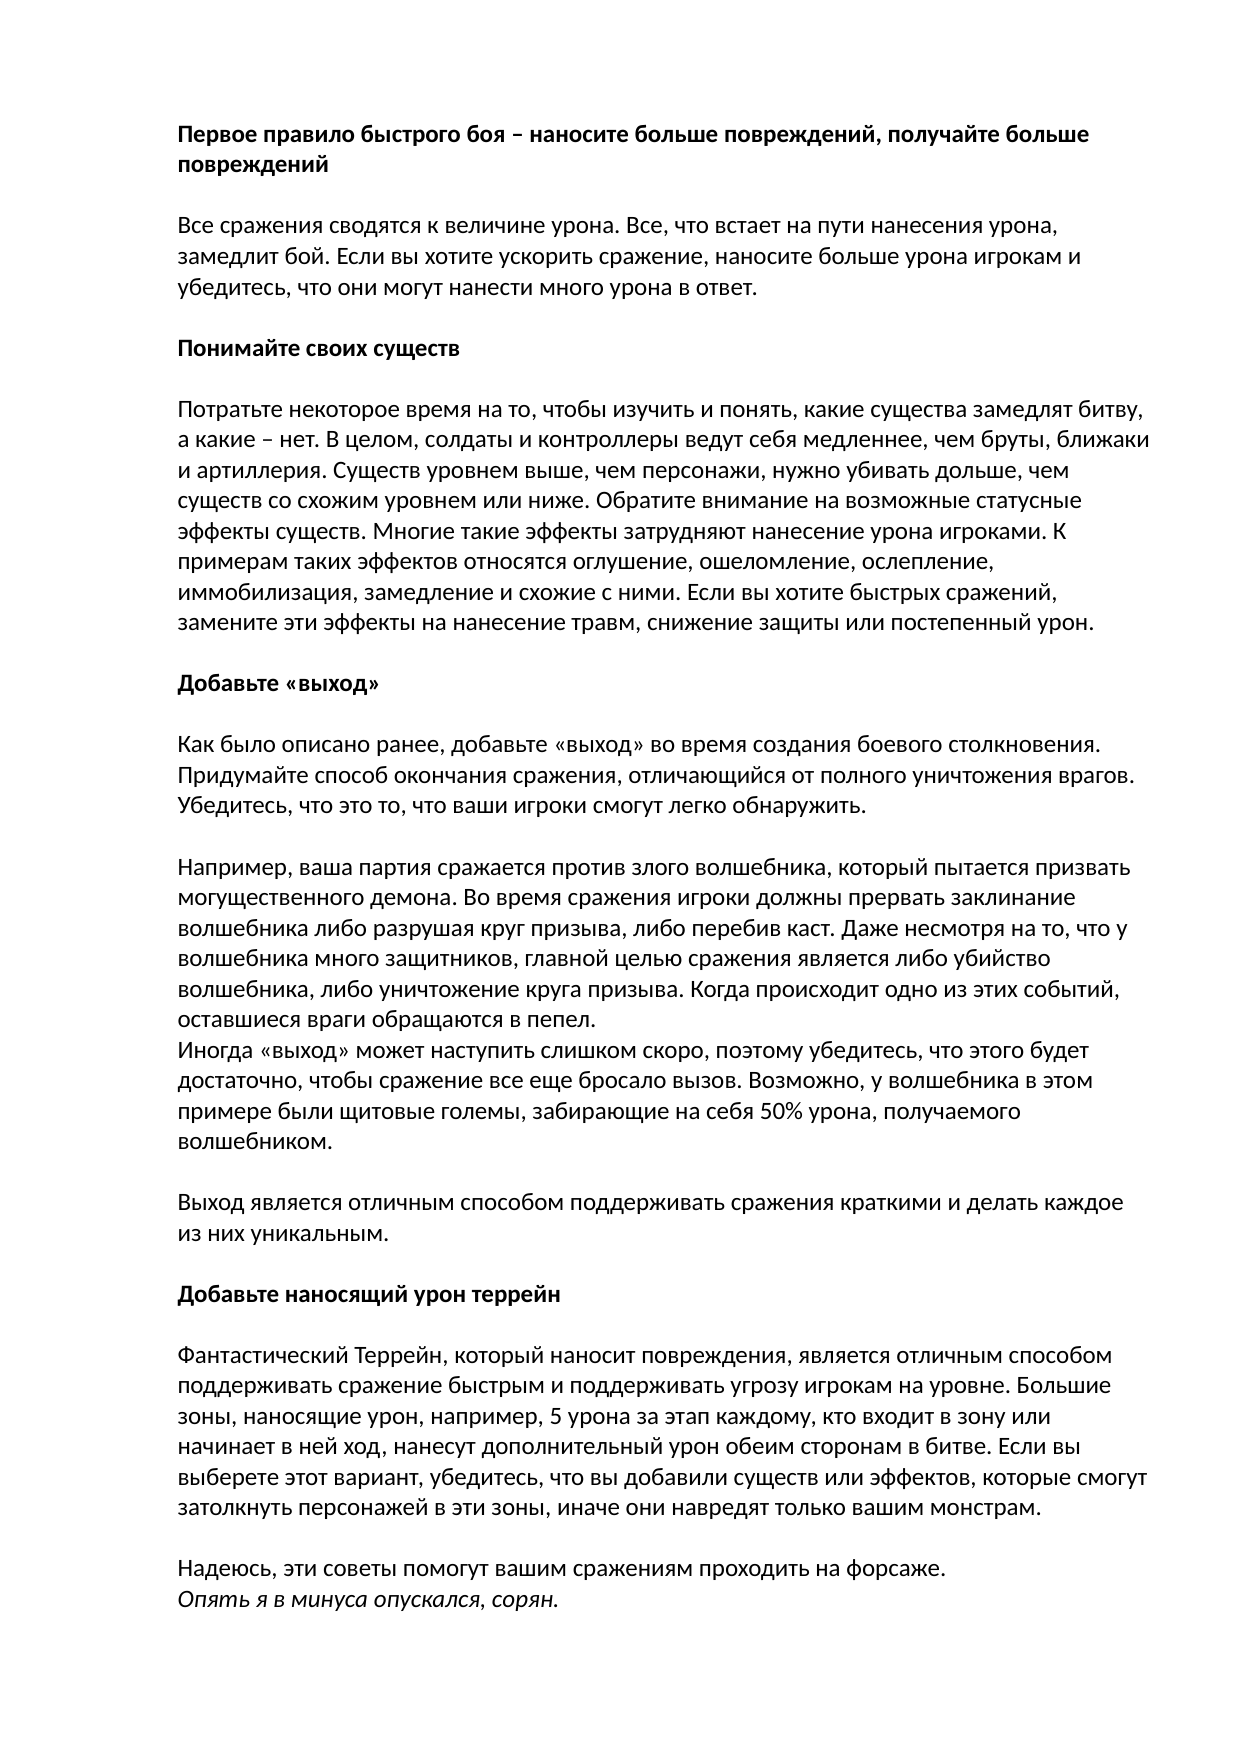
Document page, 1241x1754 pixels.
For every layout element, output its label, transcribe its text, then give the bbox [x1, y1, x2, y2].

text Иногда «выход» может наступить слишком скоро, поэтому убедитесь, что этого будет достаточно, чтобы сражение все еще бросало вызов. Возможно, у волшебника в этом примере были щитовые големы, забирающие на себя 50% урона, получаемого волшебником. [177, 1034, 1152, 1156]
text Опять я в минуса опускался, сорян. [177, 1583, 1152, 1614]
text Например, ваша партия сражается против злого волшебника, который пытается призвать могущественного демона. Во время сражения игроки должны прервать заклинание волшебника либо разрушая круг призыва, либо перебив каст. Даже несмотря на то, что у волшебника много защитников, главной целью сражения является либо убийство волшебника, либо уничтожение круга призыва. Когда происходит одно из этих событий, оставшиеся враги обращаются в пепел. [177, 851, 1152, 1034]
text Добавьте наносящий урон террейн [177, 1278, 1152, 1308]
text Добавьте «выход» [177, 667, 1152, 698]
text Надеюсь, эти советы помогут вашим сражениям проходить на форсаже. [177, 1553, 1152, 1583]
text Потратьте некоторое время на то, чтобы изучить и понять, какие существа замедлят битву, а какие – нет. В целом, солдаты и контроллеры ведут себя медленнее, чем бруты, ближаки и артиллерия. Существ уровнем выше, чем персонажи, нужно убивать дольше, чем существ со схожим уровнем или ниже. Обратите внимание на возможные статусные эффекты существ. Многие такие эффекты затрудняют нанесение урона игроками. К примерам таких эффектов относятся оглушение, ошеломление, ослепление, иммобилизация, замедление и схожие с ними. Если вы хотите быстрых сражений, замените эти эффекты на нанесение травм, снижение защиты или постепенный урон. [177, 393, 1152, 637]
text Фантастический Террейн, который наносит повреждения, является отличным способом поддерживать сражение быстрым и поддерживать угрозу игрокам на уровне. Большие зоны, наносящие урон, например, 5 урона за этап каждому, кто входит в зону или начинает в ней ход, нанесут дополнительный урон обеим сторонам в битве. Если вы выберете этот вариант, убедитесь, что вы добавили существ или эффектов, которые смогут затолкнуть персонажей в эти зоны, иначе они навредят только вашим монстрам. [177, 1339, 1152, 1522]
text Как было описано ранее, добавьте «выход» во время создания боевого столкновения. Придумайте способ окончания сражения, отличающийся от полного уничтожения врагов. Убедитесь, что это то, что ваши игроки смогут легко обнаружить. [177, 728, 1152, 820]
text Понимайте своих существ [177, 332, 1152, 362]
text Все сражения сводятся к величине урона. Все, что встает на пути нанесения урона, замедлит бой. Если вы хотите ускорить сражение, наносите больше урона игрокам и убедитесь, что они могут нанести много урона в ответ. [177, 210, 1152, 301]
text Первое правило быстрого боя – наносите больше повреждений, получайте больше повреждений [177, 118, 1152, 179]
text Выход является отличным способом поддерживать сражения краткими и делать каждое из них уникальным. [177, 1186, 1152, 1247]
